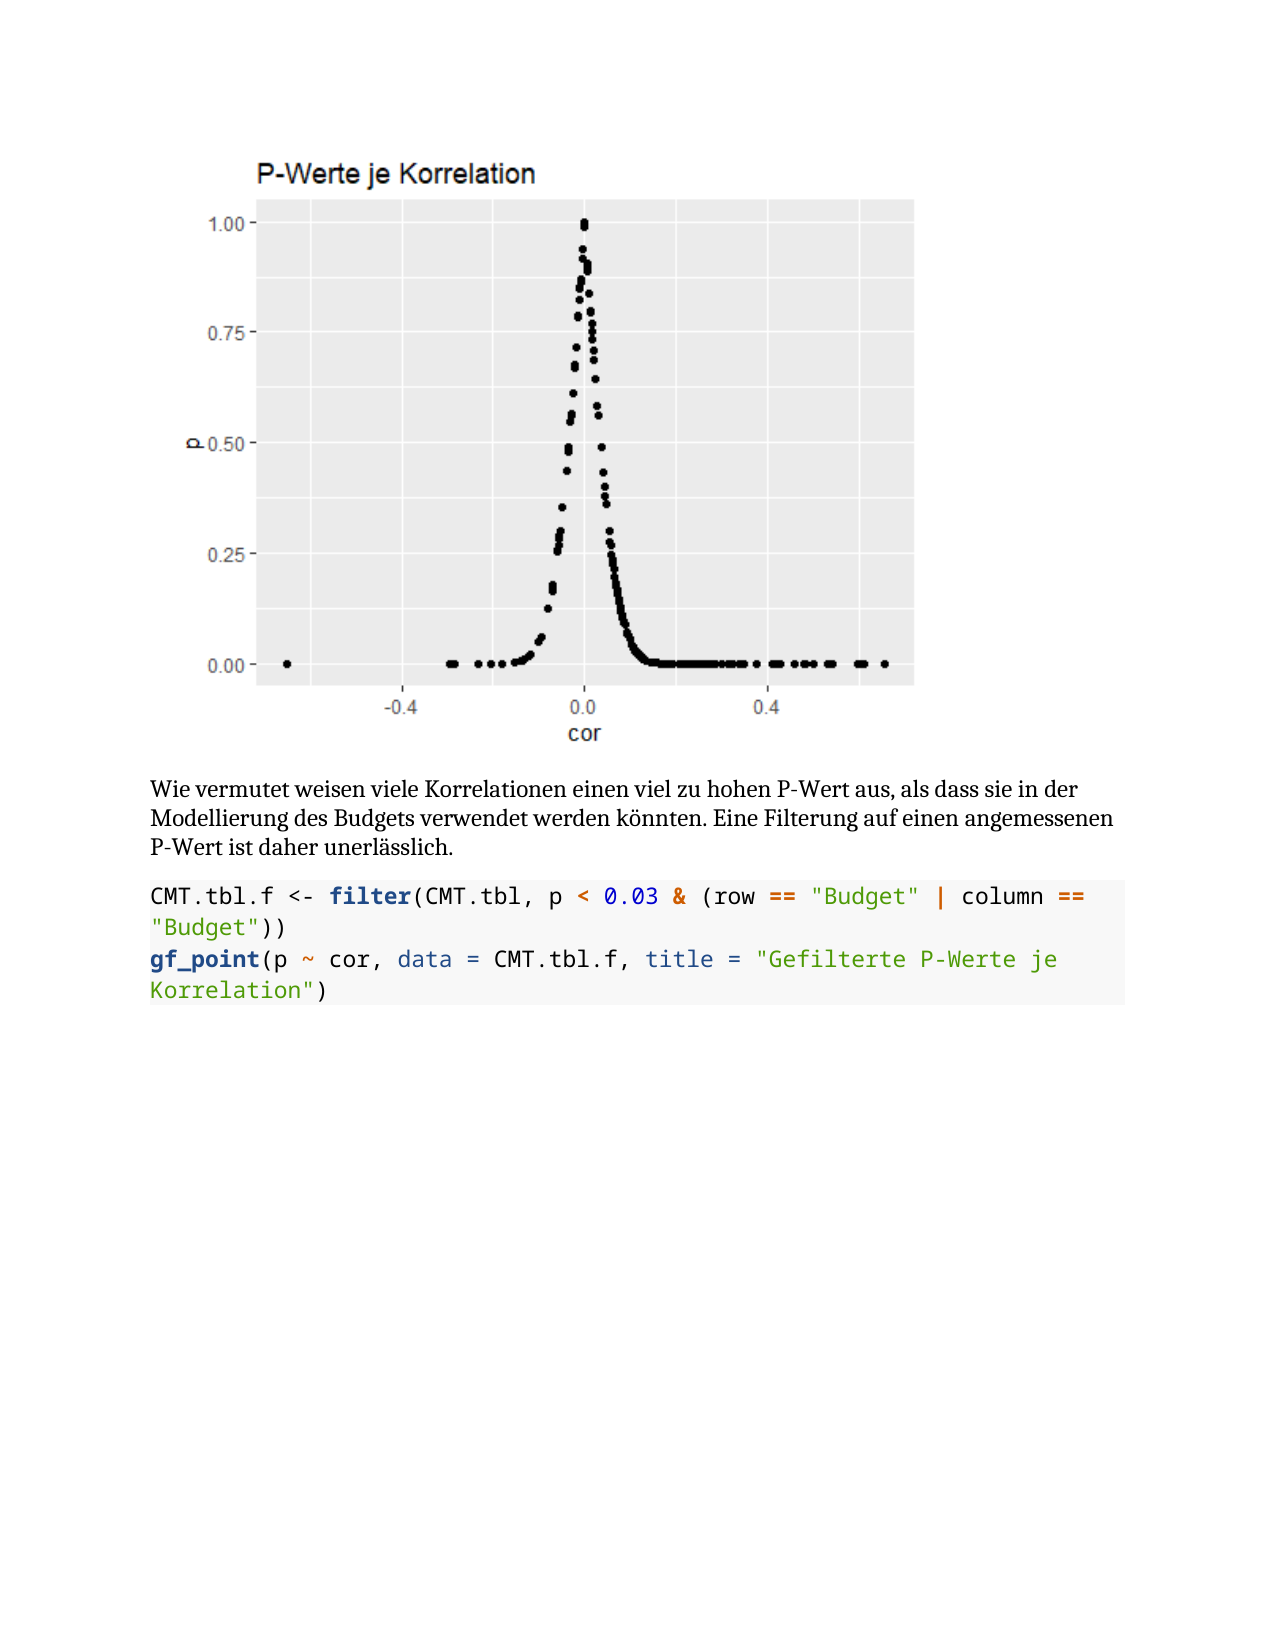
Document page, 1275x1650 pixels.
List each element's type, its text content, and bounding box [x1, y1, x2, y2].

text Wie vermutet weisen viele Korrelationen einen viel zu hohen P-Wert aus, als dass sie in der Modellierung des Budgets verwendet werden könnten. Eine Filterung auf einen angemessenen P-Wert ist daher unerlässlich. [150, 775, 1125, 861]
text CMT.tbl.f <- filter(CMT.tbl, p < 0.03 & (row == "Budget" | column == "Budget")) gf_point(p ~ cor, data = CMT.tbl.f, title = "Gefilterte P-Werte je Korrelation") [287, 880, 1125, 1005]
picture [168, 150, 927, 757]
